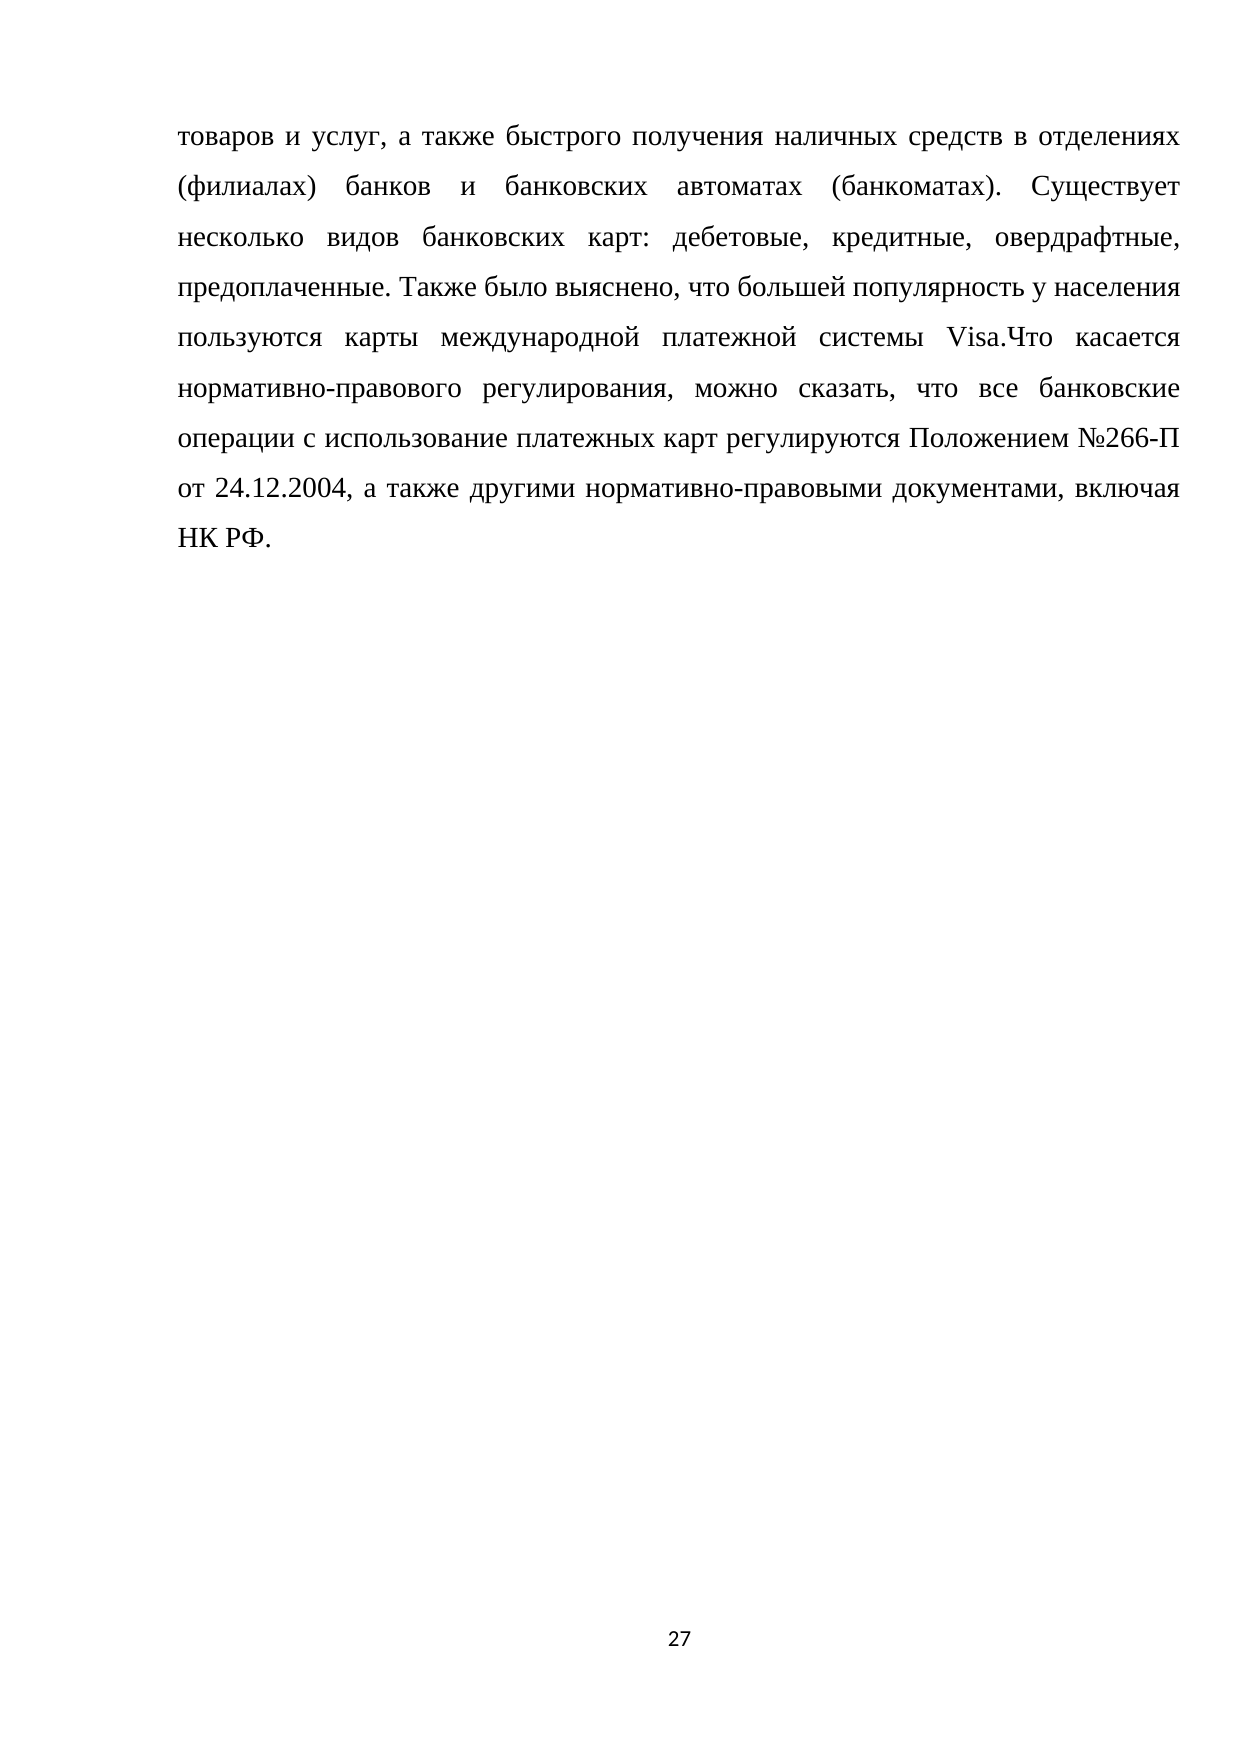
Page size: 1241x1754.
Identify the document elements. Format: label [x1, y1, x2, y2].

text [177, 118, 1181, 554]
